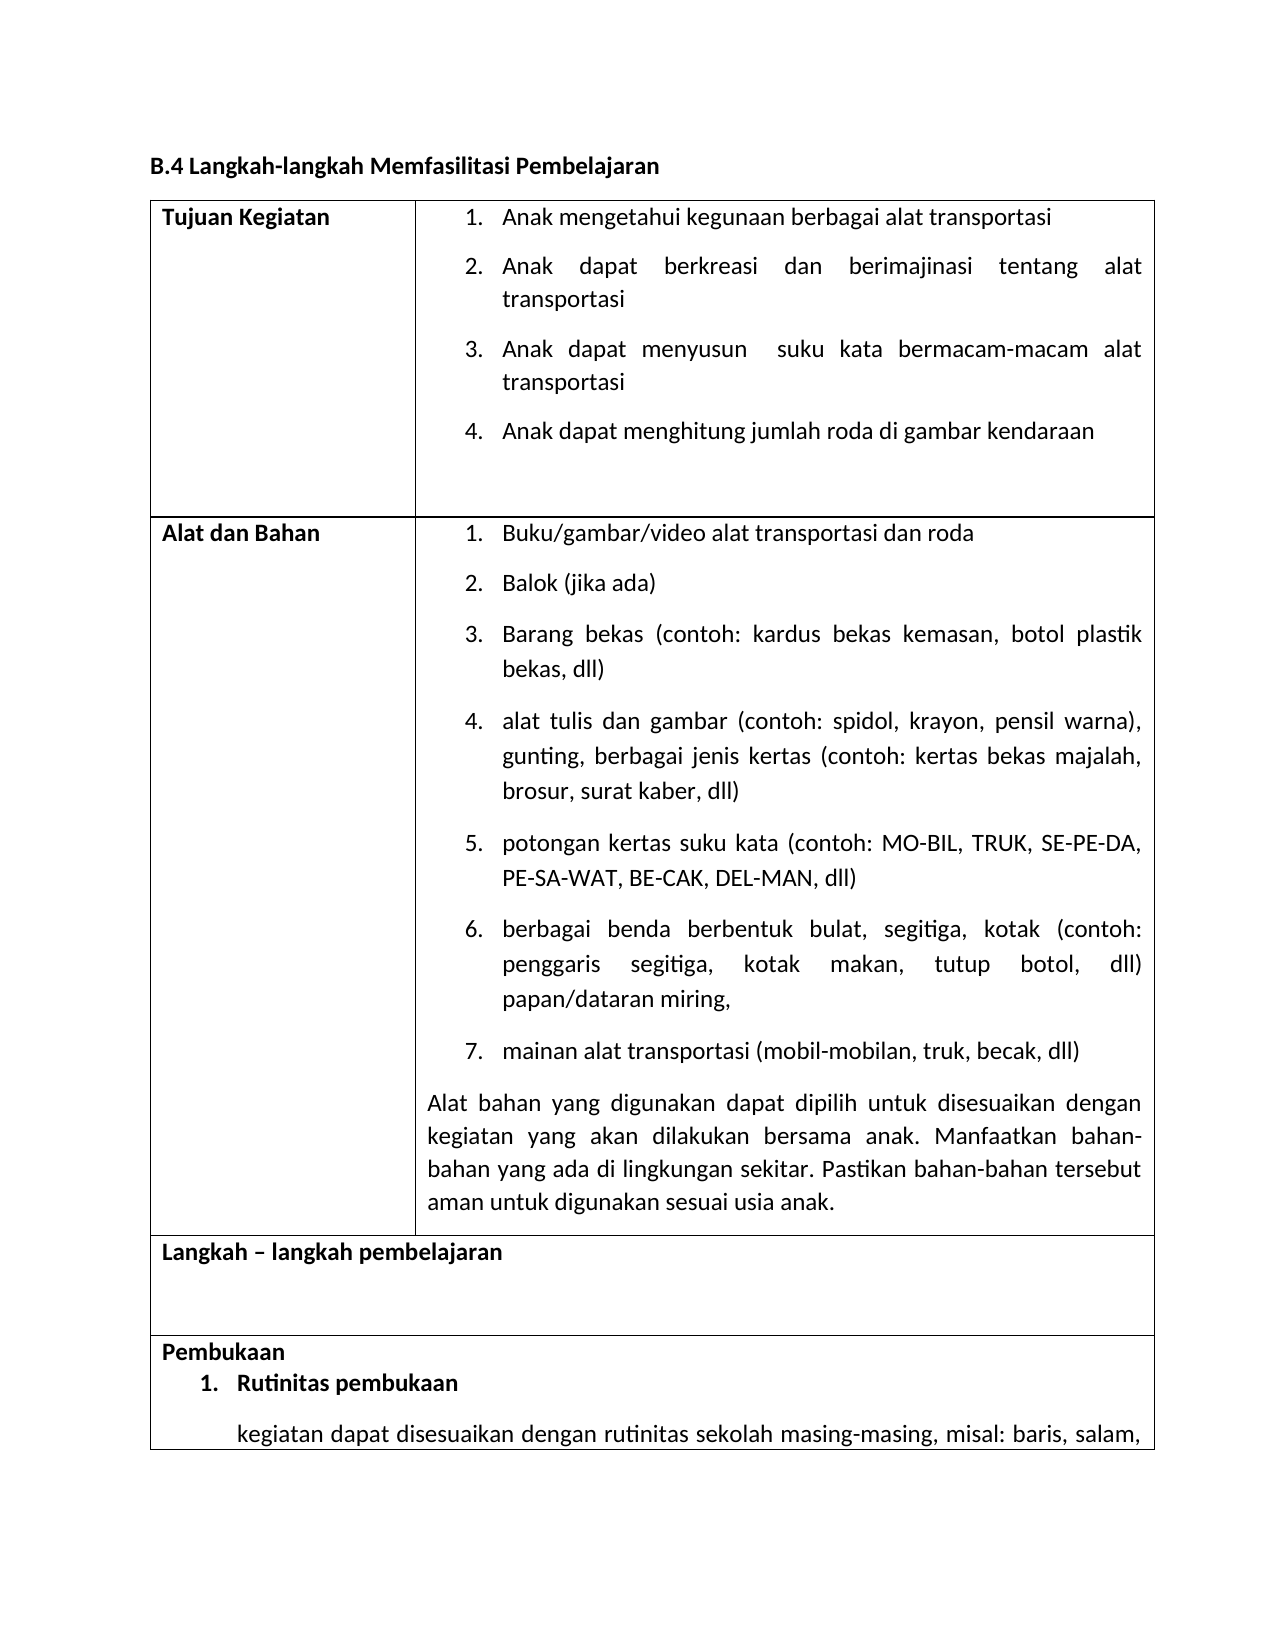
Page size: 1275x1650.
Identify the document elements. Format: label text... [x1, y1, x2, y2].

table_cell Langkah – langkah pembelajaran [151, 1236, 1154, 1335]
table_header Anak mengetahui kegunaan berbagai alat transportasi Anak dapat berkreasi dan berimajinasi tentang alat transportasi Anak dapat menyusun suku kata bermacam-macam alat transportasi Anak dapat menghitung jumlah roda di gambar kendaraan [416, 201, 1154, 516]
table_header Tujuan Kegiatan [151, 201, 415, 516]
text B.4 Langkah-langkah Memfasilitasi Pembelajaran [150, 150, 1125, 181]
table_cell Alat dan Bahan [151, 518, 415, 1235]
table_cell Buku/gambar/video alat transportasi dan roda Balok (jika ada) Barang bekas (contoh: kardus bekas kemasan, botol plastik bekas, dll) alat tulis dan gambar (contoh: spidol, krayon, pensil warna), gunting, berbagai jenis kertas (contoh: kertas bekas majalah, brosur, surat kaber, dll) potongan kertas suku kata (contoh: MO-BIL, TRUK, SE-PE-DA, PE-SA-WAT, BE-CAK, DEL-MAN, dll) berbagai benda berbentuk bulat, segitiga, kotak (contoh: penggaris segitiga, kotak makan, tutup botol, dll) papan/dataran miring, mainan alat transportasi (mobil-mobilan, truk, becak, dll) Alat bahan yang digunakan dapat dipilih untuk disesuaikan dengan kegiatan yang akan dilakukan bersama anak. Manfaatkan bahan-bahan yang ada di lingkungan sekitar. Pastikan bahan-bahan tersebut aman untuk digunakan sesuai usia anak. [416, 518, 1154, 1235]
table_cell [151, 1336, 1154, 1449]
